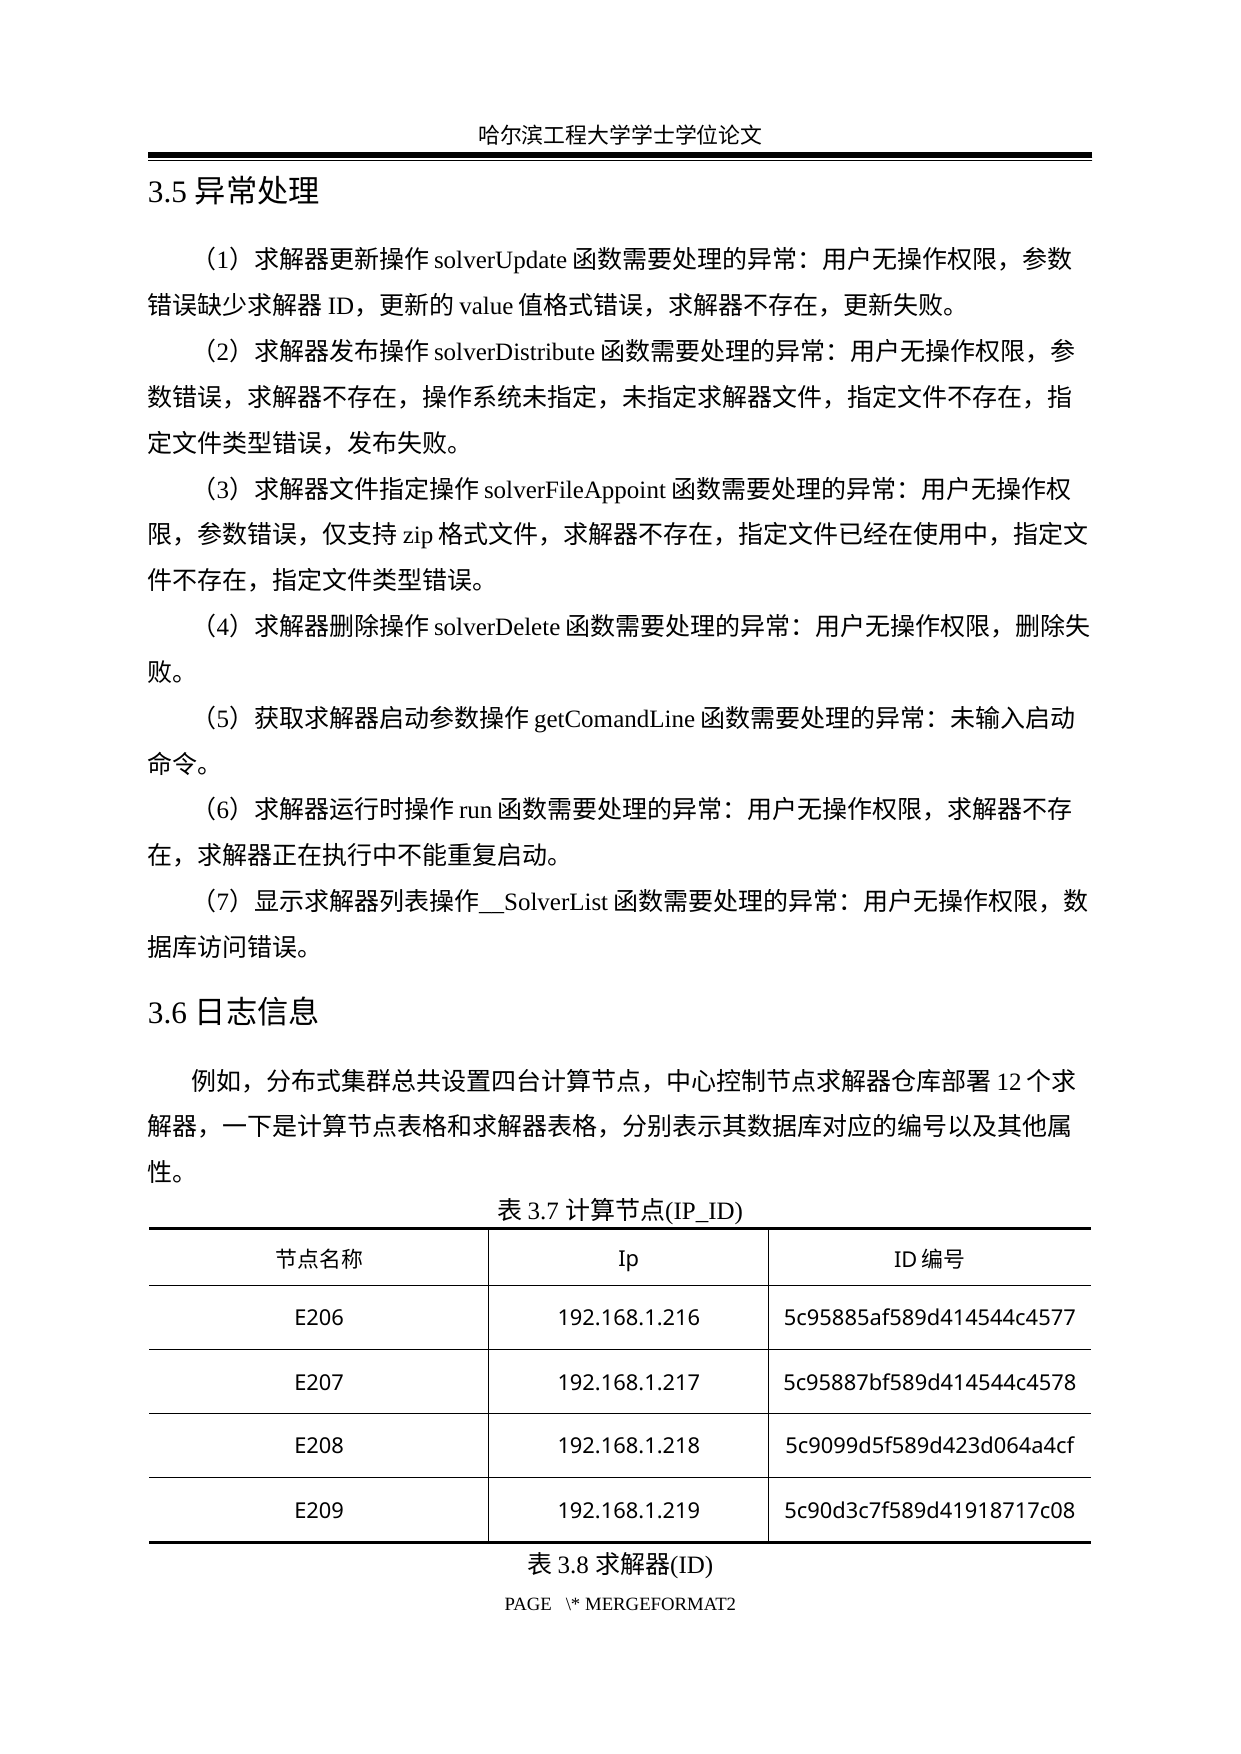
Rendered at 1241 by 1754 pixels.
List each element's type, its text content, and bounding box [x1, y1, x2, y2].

text （5）获取求解器启动参数操作getComandLine函数需要处理的异常：未输入启动命令。 [148, 691, 1092, 782]
table_cell 192.168.1.218 [489, 1414, 768, 1477]
table_cell 5c9099d5f589d423d064a4cf [769, 1414, 1091, 1477]
table_cell 5c95885af589d414544c4577 [769, 1286, 1091, 1349]
text （7）显示求解器列表操作__SolverList函数需要处理的异常：用户无操作权限，数据库访问错误。 [148, 874, 1092, 966]
text （2）求解器发布操作solverDistribute函数需要处理的异常：用户无操作权限，参数错误，求解器不存在，操作系统未指定，未指定求解器文件，指定文件不存在，指定文件类型错误，发布失败。 [148, 324, 1092, 461]
text （6）求解器运行时操作run函数需要处理的异常：用户无操作权限，求解器不存在，求解器正在执行中不能重复启动。 [148, 782, 1092, 874]
table_cell E209 [149, 1478, 488, 1541]
table_cell E207 [149, 1350, 488, 1413]
text （3）求解器文件指定操作solverFileAppoint函数需要处理的异常：用户无操作权限，参数错误，仅支持zip格式文件，求解器不存在，指定文件已经在使用中，指定文件不存在，指定文件类型错误。 [148, 461, 1092, 599]
table_header 节点名称 [149, 1230, 488, 1285]
text （4）求解器删除操作solverDelete函数需要处理的异常：用户无操作权限，删除失败。 [148, 599, 1092, 691]
table_header Ip [489, 1230, 768, 1285]
text （1）求解器更新操作solverUpdate函数需要处理的异常：用户无操作权限，参数错误缺少求解器ID，更新的value值格式错误，求解器不存在，更新失败。 [148, 232, 1092, 324]
table_cell 192.168.1.219 [489, 1478, 768, 1541]
table_cell 192.168.1.217 [489, 1350, 768, 1413]
table_cell 5c95887bf589d414544c4578 [769, 1350, 1091, 1413]
table_header ID编号 [769, 1230, 1091, 1285]
table_cell E206 [149, 1286, 488, 1349]
subtitle 3.5 异常处理 [148, 165, 1092, 211]
table_cell 5c90d3c7f589d41918717c08 [769, 1478, 1091, 1541]
text 表3.8 求解器(ID) [148, 1544, 1092, 1580]
text 例如，分布式集群总共设置四台计算节点，中心控制节点求解器仓库部署12个求解器，一下是计算节点表格和求解器表格，分别表示其数据库对应的编号以及其他属性。 [148, 1053, 1092, 1191]
table_cell E208 [149, 1414, 488, 1477]
text 表3.7 计算节点(IP_ID) [148, 1191, 1092, 1227]
subtitle 3.6 日志信息 [148, 986, 1092, 1032]
table_cell 192.168.1.216 [489, 1286, 768, 1349]
